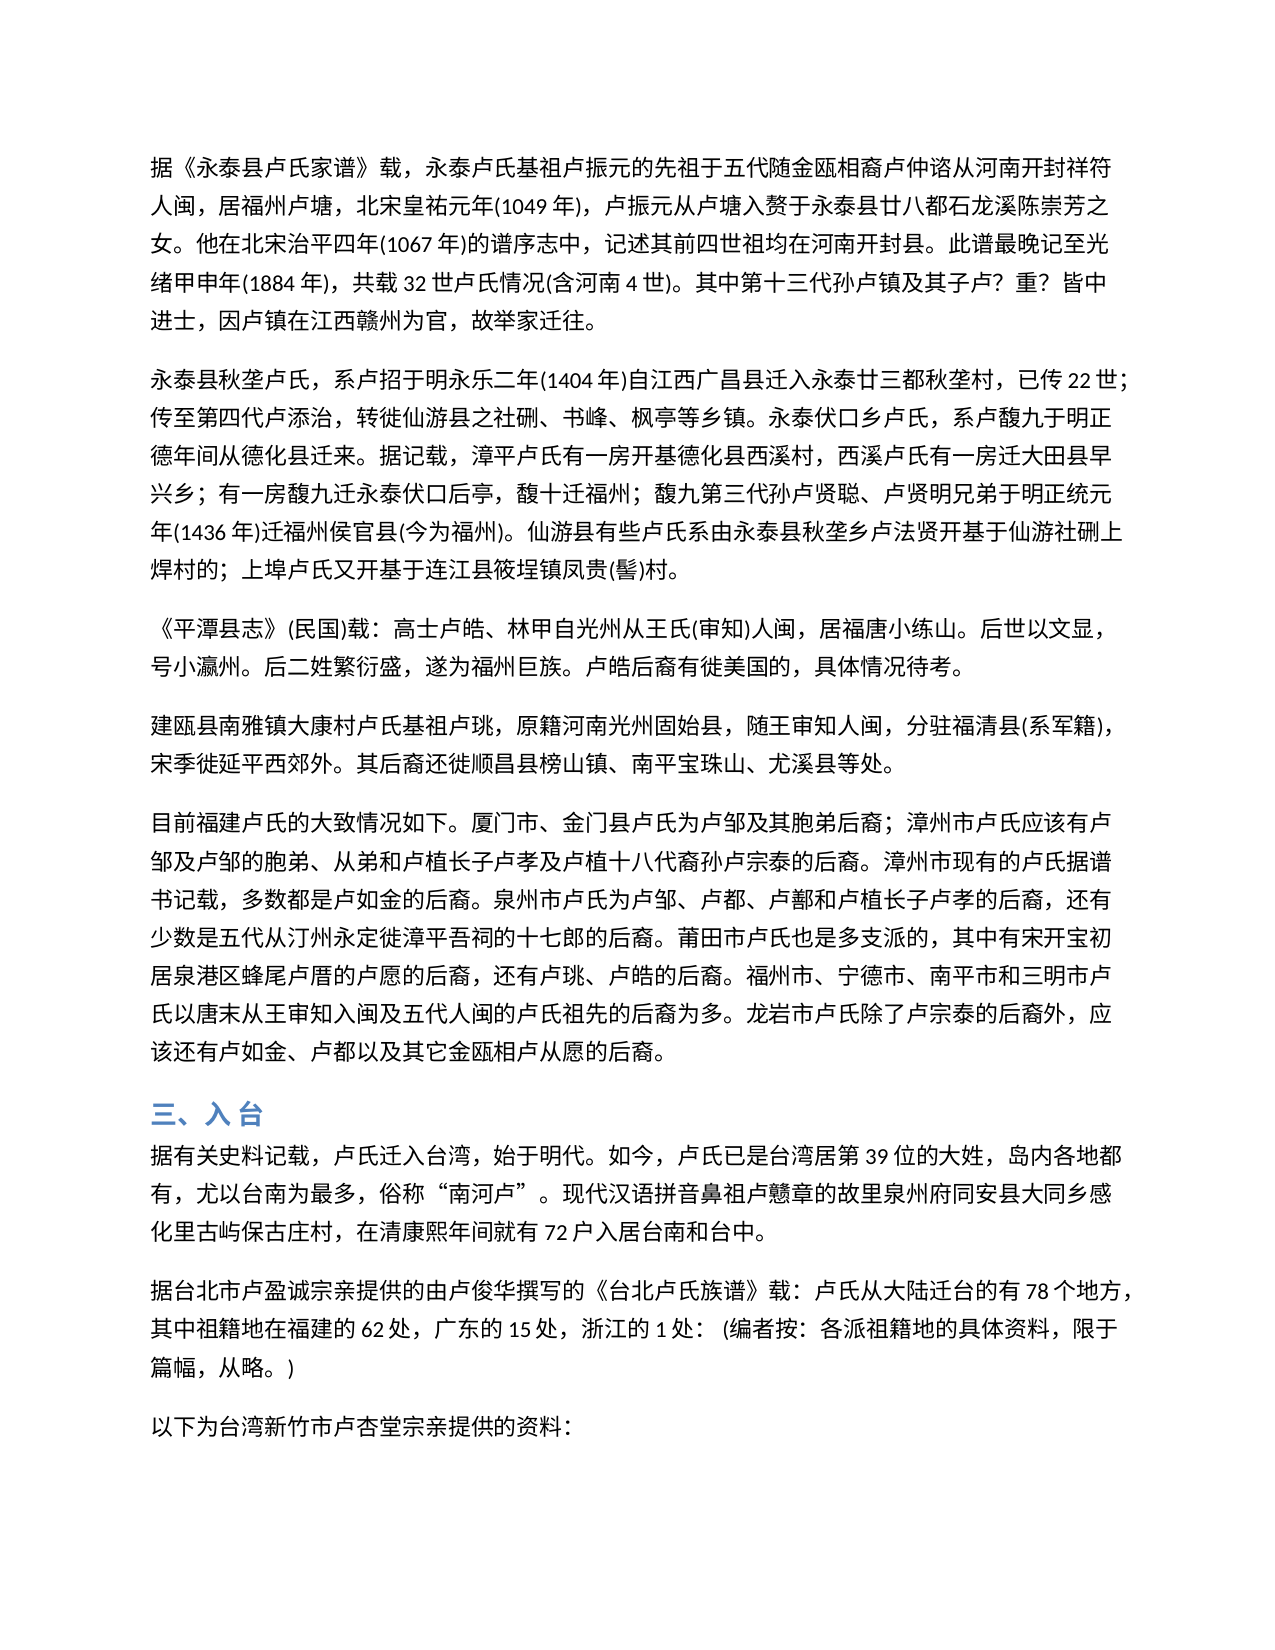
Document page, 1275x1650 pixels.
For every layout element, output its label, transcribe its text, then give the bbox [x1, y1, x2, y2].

text 《平潭县志》(民国)载：高士卢皓、林甲自光州从王氏(审知)人闽，居福唐小练山。后世以文显，号小瀛州。后二姓繁衍盛，遂为福州巨族。卢皓后裔有徙美国的，具体情况待考。 [150, 611, 1125, 682]
text 据台北市卢盈诚宗亲提供的由卢俊华撰写的《台北卢氏族谱》载：卢氏从大陆迁台的有78个地方，其中祖籍地在福建的62处，广东的15处，浙江的1处： (编者按：各派祖籍地的具体资料，限于篇幅，从略。) [150, 1273, 1125, 1383]
text 据《永泰县卢氏家谱》载，永泰卢氏基祖卢振元的先祖于五代随金瓯相裔卢仲谘从河南开封祥符人闽，居福州卢塘，北宋皇祐元年(1049年)，卢振元从卢塘入赘于永泰县廿八都石龙溪陈崇芳之女。他在北宋治平四年(1067年)的谱序志中，记述其前四世祖均在河南开封县。此谱最晚记至光绪甲申年(1884年)，共载32世卢氏情况(含河南4世)。其中第十三代孙卢镇及其子卢？重？皆中进士，因卢镇在江西赣州为官，故举家迁往。 [150, 150, 1125, 336]
text 永泰县秋垄卢氏，系卢招于明永乐二年(1404年)自江西广昌县迁入永泰廿三都秋垄村，已传22世；传至第四代卢添治，转徙仙游县之社硎、书峰、枫亭等乡镇。永泰伏口乡卢氏，系卢馥九于明正德年间从德化县迁来。据记载，漳平卢氏有一房开基德化县西溪村，西溪卢氏有一房迁大田县早兴乡；有一房馥九迁永泰伏口后亭，馥十迁福州；馥九第三代孙卢贤聪、卢贤明兄弟于明正统元年(1436年)迁福州侯官县(今为福州)。仙游县有些卢氏系由永泰县秋垄乡卢法贤开基于仙游社硎上焊村的；上埠卢氏又开基于连江县筱埕镇凤贵(髻)村。 [150, 361, 1125, 585]
text 据有关史料记载，卢氏迁入台湾，始于明代。如今，卢氏已是台湾居第39位的大姓，岛内各地都有，尤以台南为最多，俗称“南河卢”。现代汉语拼音鼻祖卢戆章的故里泉州府同安县大同乡感化里古屿保古庄村，在清康熙年间就有72户入居台南和台中。 [150, 1138, 1125, 1247]
subtitle 三、入 台 [150, 1093, 1125, 1132]
text 目前福建卢氏的大致情况如下。厦门市、金门县卢氏为卢邹及其胞弟后裔；漳州市卢氏应该有卢邹及卢邹的胞弟、从弟和卢植长子卢孝及卢植十八代裔孙卢宗泰的后裔。漳州市现有的卢氏据谱书记载，多数都是卢如金的后裔。泉州市卢氏为卢邹、卢都、卢鄯和卢植长子卢孝的后裔，还有少数是五代从汀州永定徙漳平吾祠的十七郎的后裔。莆田市卢氏也是多支派的，其中有宋开宝初居泉港区蜂尾卢厝的卢愿的后裔，还有卢珧、卢皓的后裔。福州市、宁德市、南平市和三明市卢氏以唐末从王审知入闽及五代人闽的卢氏祖先的后裔为多。龙岩市卢氏除了卢宗泰的后裔外，应该还有卢如金、卢都以及其它金瓯相卢从愿的后裔。 [150, 805, 1125, 1067]
text 建瓯县南雅镇大康村卢氏基祖卢珧，原籍河南光州固始县，随王审知人闽，分驻福清县(系军籍)，宋季徙延平西郊外。其后裔还徙顺昌县榜山镇、南平宝珠山、尤溪县等处。 [150, 708, 1125, 779]
text 以下为台湾新竹市卢杏堂宗亲提供的资料： [150, 1408, 1125, 1442]
